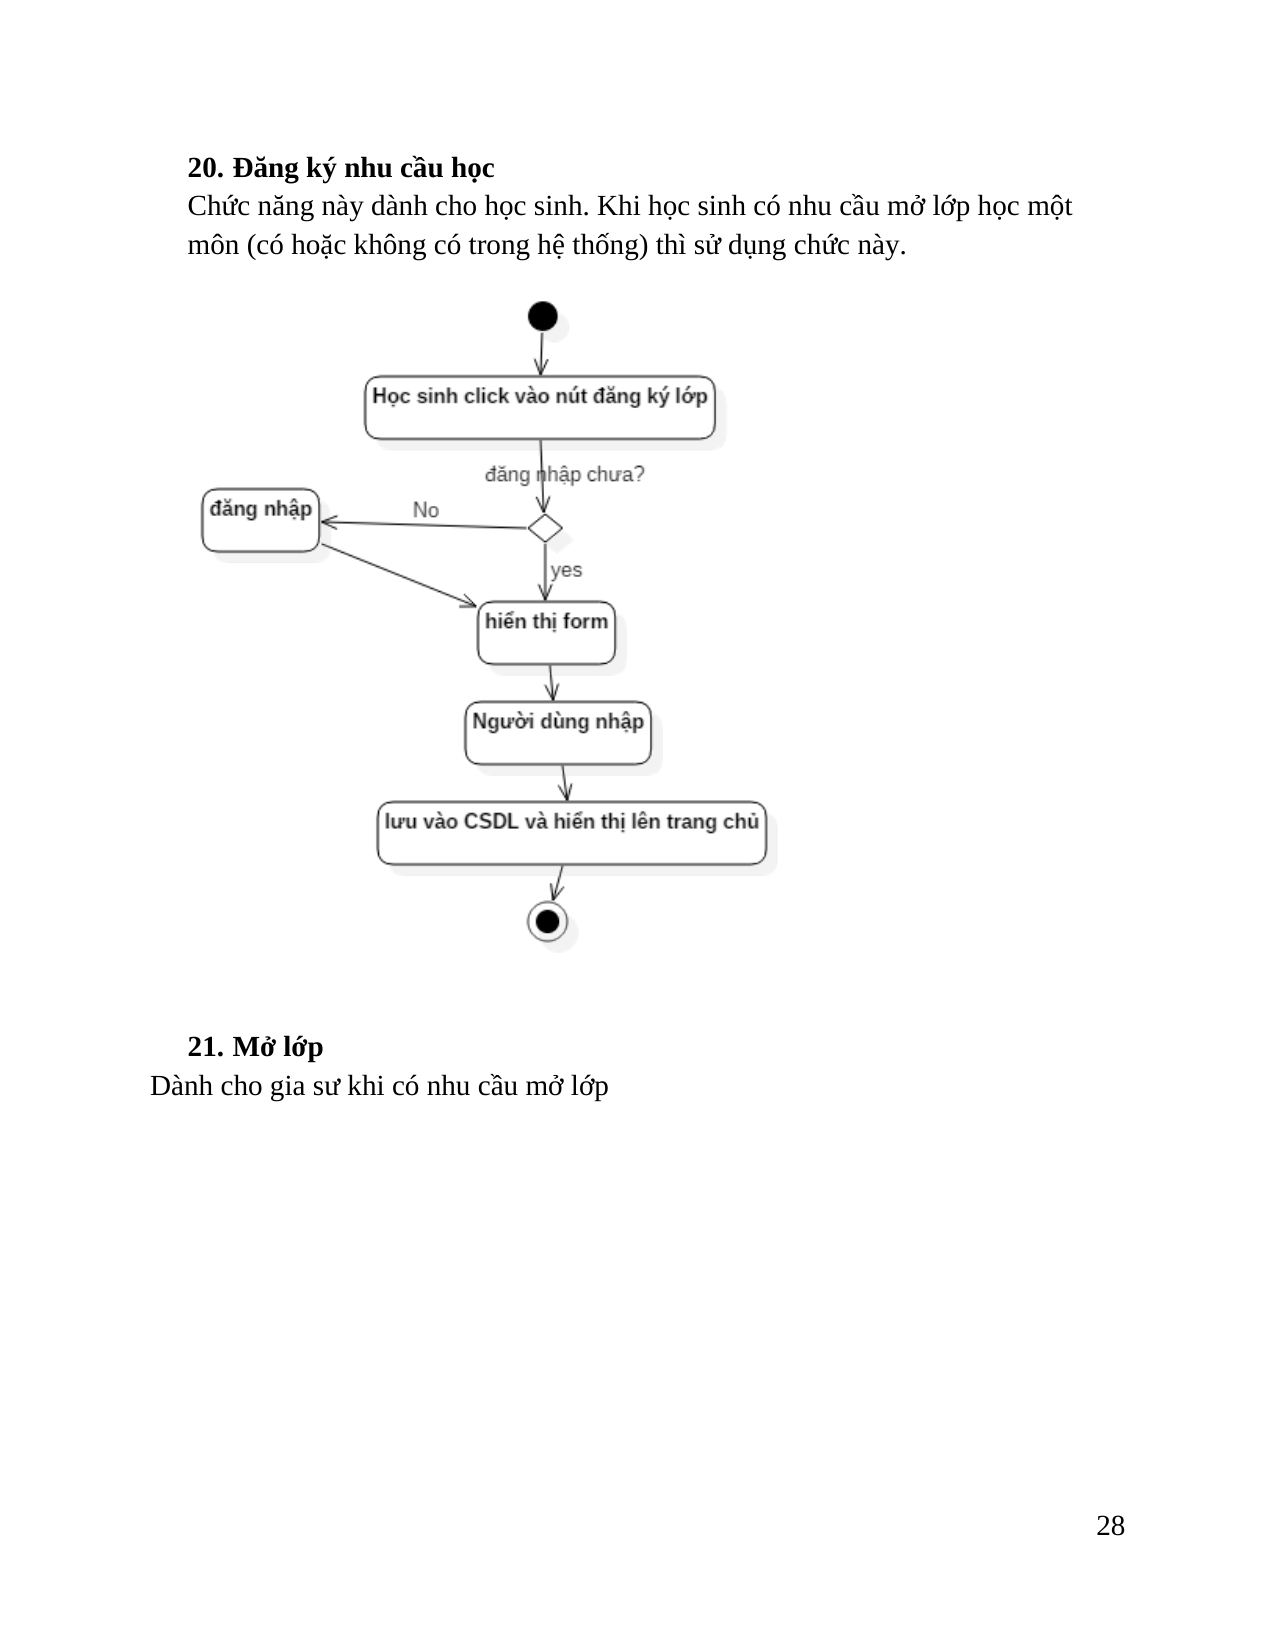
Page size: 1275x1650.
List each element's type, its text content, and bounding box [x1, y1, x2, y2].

subtitle Đăng ký nhu cầu học [187, 150, 1125, 183]
text Dành cho gia sư khi có nhu cầu mở lớp [150, 1068, 1125, 1102]
subtitle Mở lớp [187, 1029, 1125, 1063]
text Chức năng này dành cho học sinh. Khi học sinh có nhu cầu mở lớp học một môn (có hoặc không có trong hệ thống) thì sử dụng chức này. [187, 188, 1125, 261]
picture [187, 286, 829, 1004]
